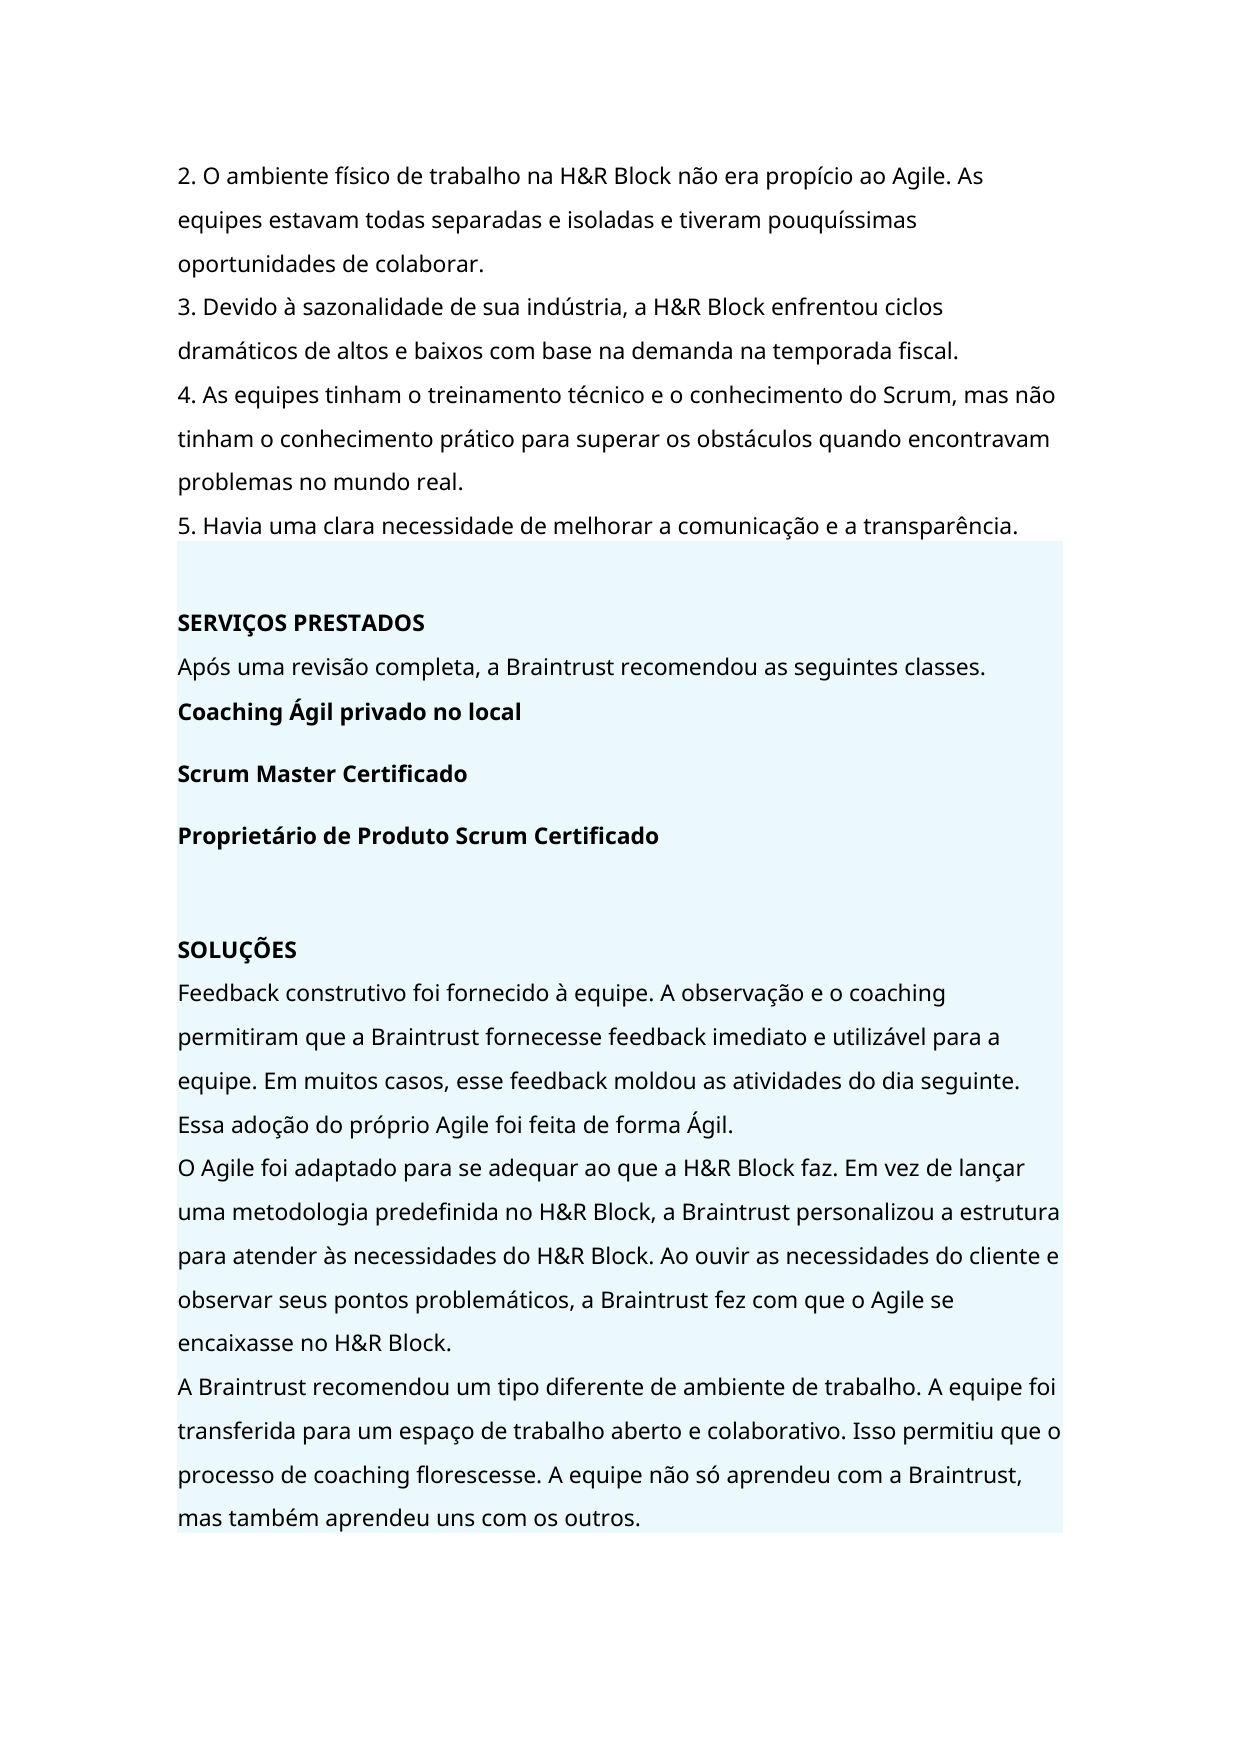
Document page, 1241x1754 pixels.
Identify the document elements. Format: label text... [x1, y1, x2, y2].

text O Agile foi adaptado para se adequar ao que a H&R Block faz. Em vez de lançar uma metodologia predefinida no H&R Block, a Braintrust personalizou a estrutura para atender às necessidades do H&R Block. Ao ouvir as necessidades do cliente e observar seus pontos problemáticos, a Braintrust fez com que o Agile se encaixasse no H&R Block. [177, 1140, 1063, 1358]
text SERVIÇOS PRESTADOS [177, 541, 1063, 638]
text 5. Havia uma clara necessidade de melhorar a comunicação e a transparência. [177, 498, 1063, 541]
text SOLUÇÕES [177, 868, 1063, 965]
text Feedback construtivo foi fornecido à equipe. A observação e o coaching permitiram que a Braintrust fornecesse feedback imediato e utilizável para a equipe. Em muitos casos, esse feedback moldou as atividades do dia seguinte. Essa adoção do próprio Agile foi feita de forma Ágil. [177, 965, 1063, 1140]
text 3. Devido à sazonalidade de sua indústria, a H&R Block enfrentou ciclos dramáticos de altos e baixos com base na demanda na temporada fiscal. [177, 279, 1063, 366]
text A Braintrust recomendou um tipo diferente de ambiente de trabalho. A equipe foi transferida para um espaço de trabalho aberto e colaborativo. Isso permitiu que o processo de coaching florescesse. A equipe não só aprendeu com a Braintrust, mas também aprendeu uns com os outros. [177, 1358, 1063, 1533]
text Coaching Ágil privado no local [177, 682, 1063, 727]
text Proprietário de Produto Scrum Certificado [177, 806, 1063, 851]
text 4. As equipes tinham o treinamento técnico e o conhecimento do Scrum, mas não tinham o conhecimento prático para superar os obstáculos quando encontravam problemas no mundo real. [177, 366, 1063, 498]
text Scrum Master Certificado [177, 744, 1063, 789]
text Após uma revisão completa, a Braintrust recomendou as seguintes classes. [177, 638, 1063, 682]
text 2. O ambiente físico de trabalho na H&R Block não era propício ao Agile. As equipes estavam todas separadas e isoladas e tiveram pouquíssimas oportunidades de colaborar. [177, 148, 1063, 279]
